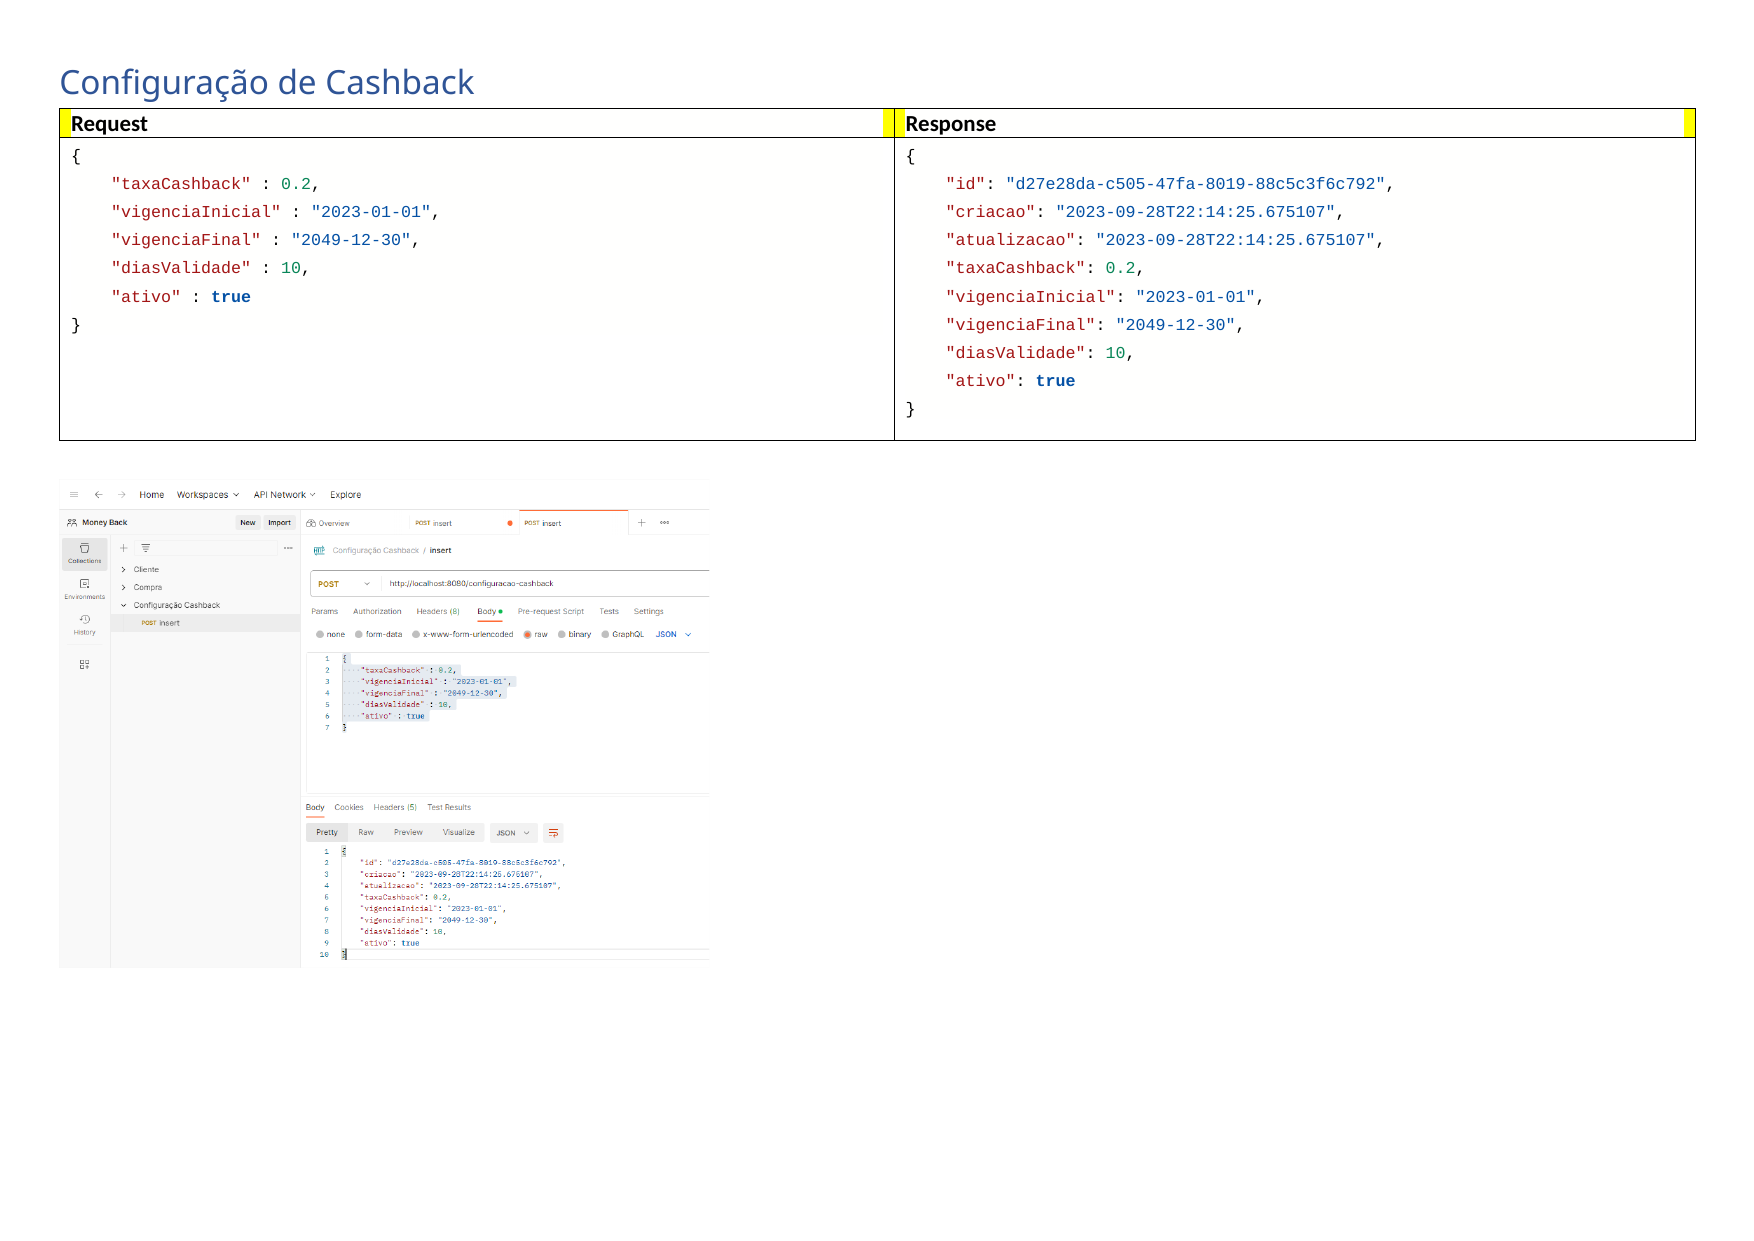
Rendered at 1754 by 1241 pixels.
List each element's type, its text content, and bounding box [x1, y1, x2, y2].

table_cell { "id": "d27e28da-c505-47fa-8019-88c5c3f6c792", "criacao": "2023-09-28T22:14:25.675107", "atualizacao": "2023-09-28T22:14:25.675107", "taxaCashback": 0.2, "vigenciaInicial": "2023-01-01", "vigenciaFinal": "2049-12-30", "diasValidade": 10, "ativo": true } [895, 138, 1695, 440]
subtitle Configuração de Cashback [59, 59, 1695, 104]
picture [59, 479, 710, 968]
table_cell { "taxaCashback" : 0.2, "vigenciaInicial" : "2023-01-01", "vigenciaFinal" : "2049-12-30", "diasValidade" : 10, "ativo" : true } [60, 138, 894, 440]
